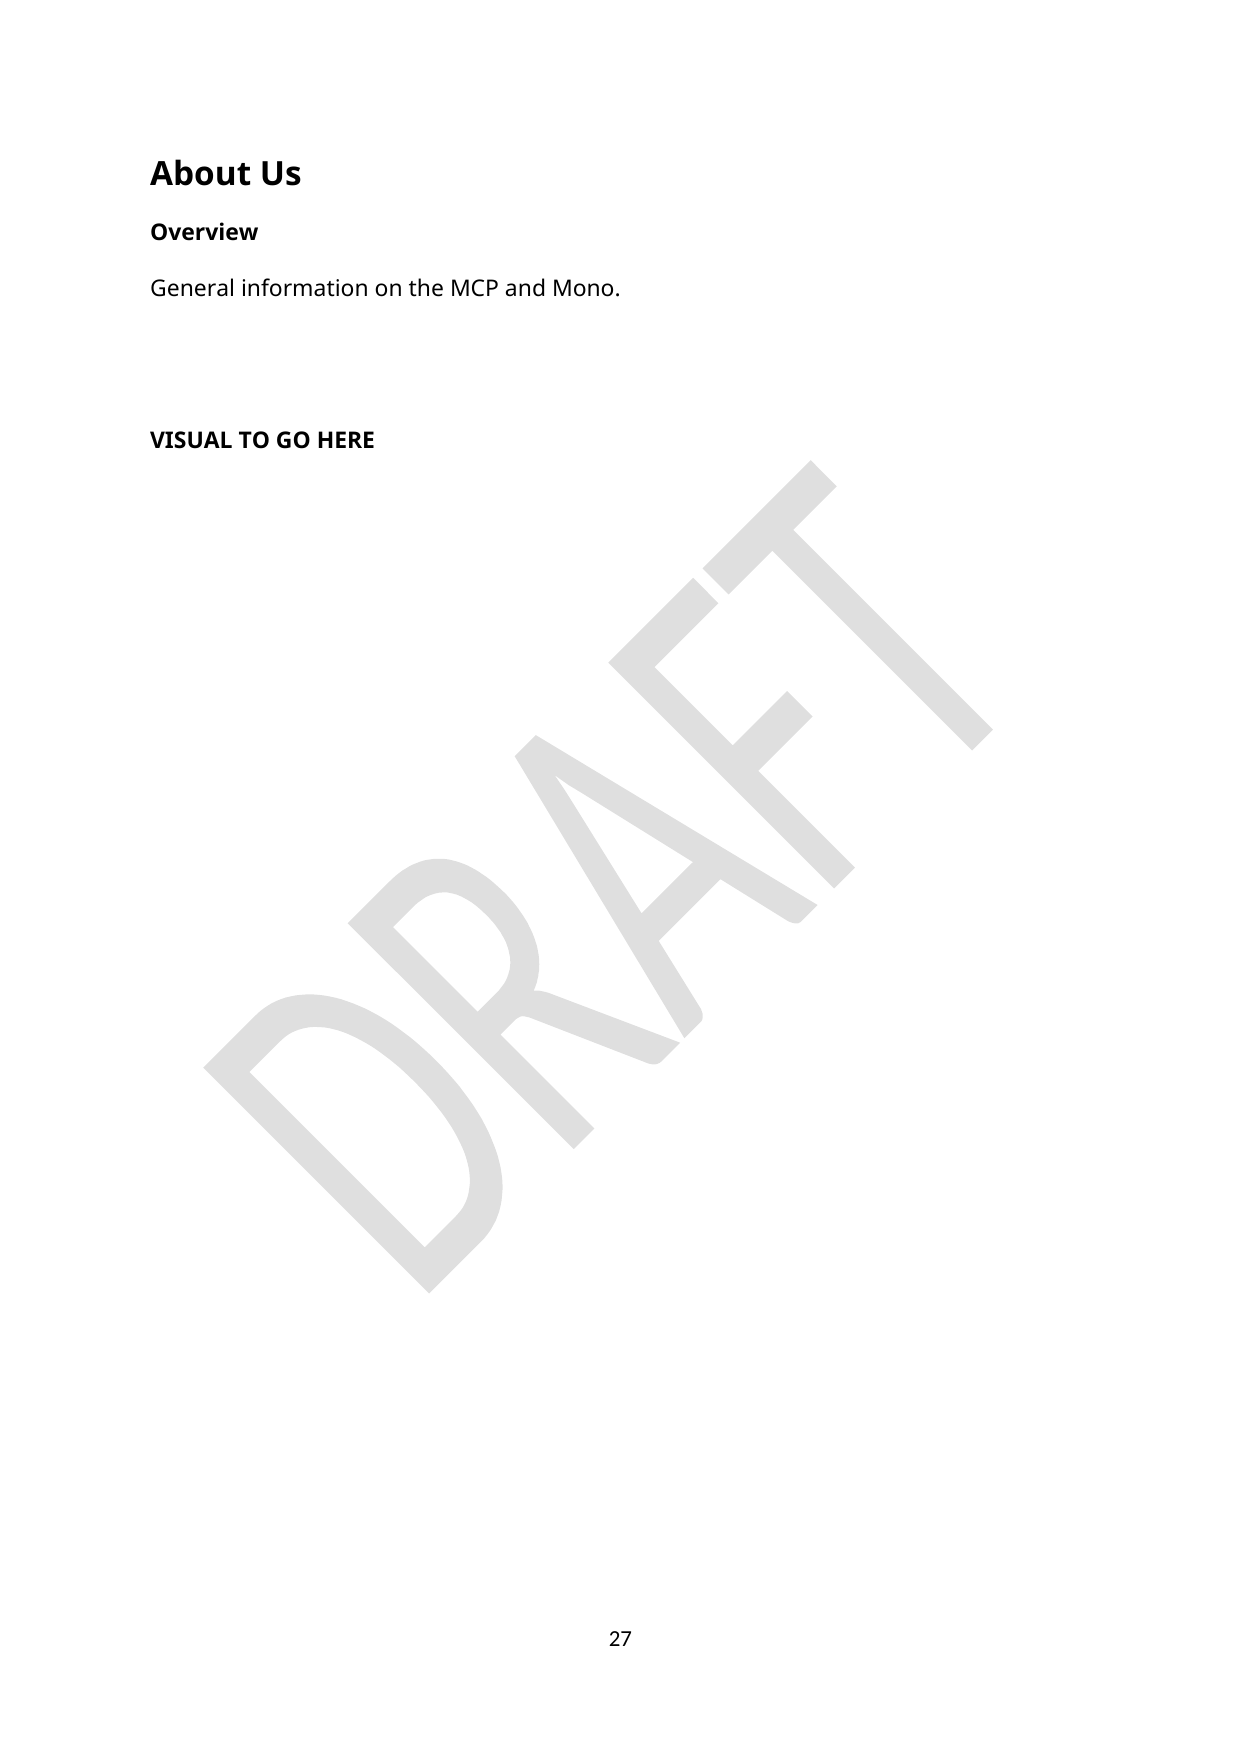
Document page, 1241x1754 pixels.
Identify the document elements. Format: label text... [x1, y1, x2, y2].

text About Us [150, 150, 1090, 195]
text General information on the MCP and Mono. [150, 272, 1090, 304]
subtitle Overview [150, 216, 1090, 247]
text VISUAL TO GO HERE [150, 424, 1090, 455]
